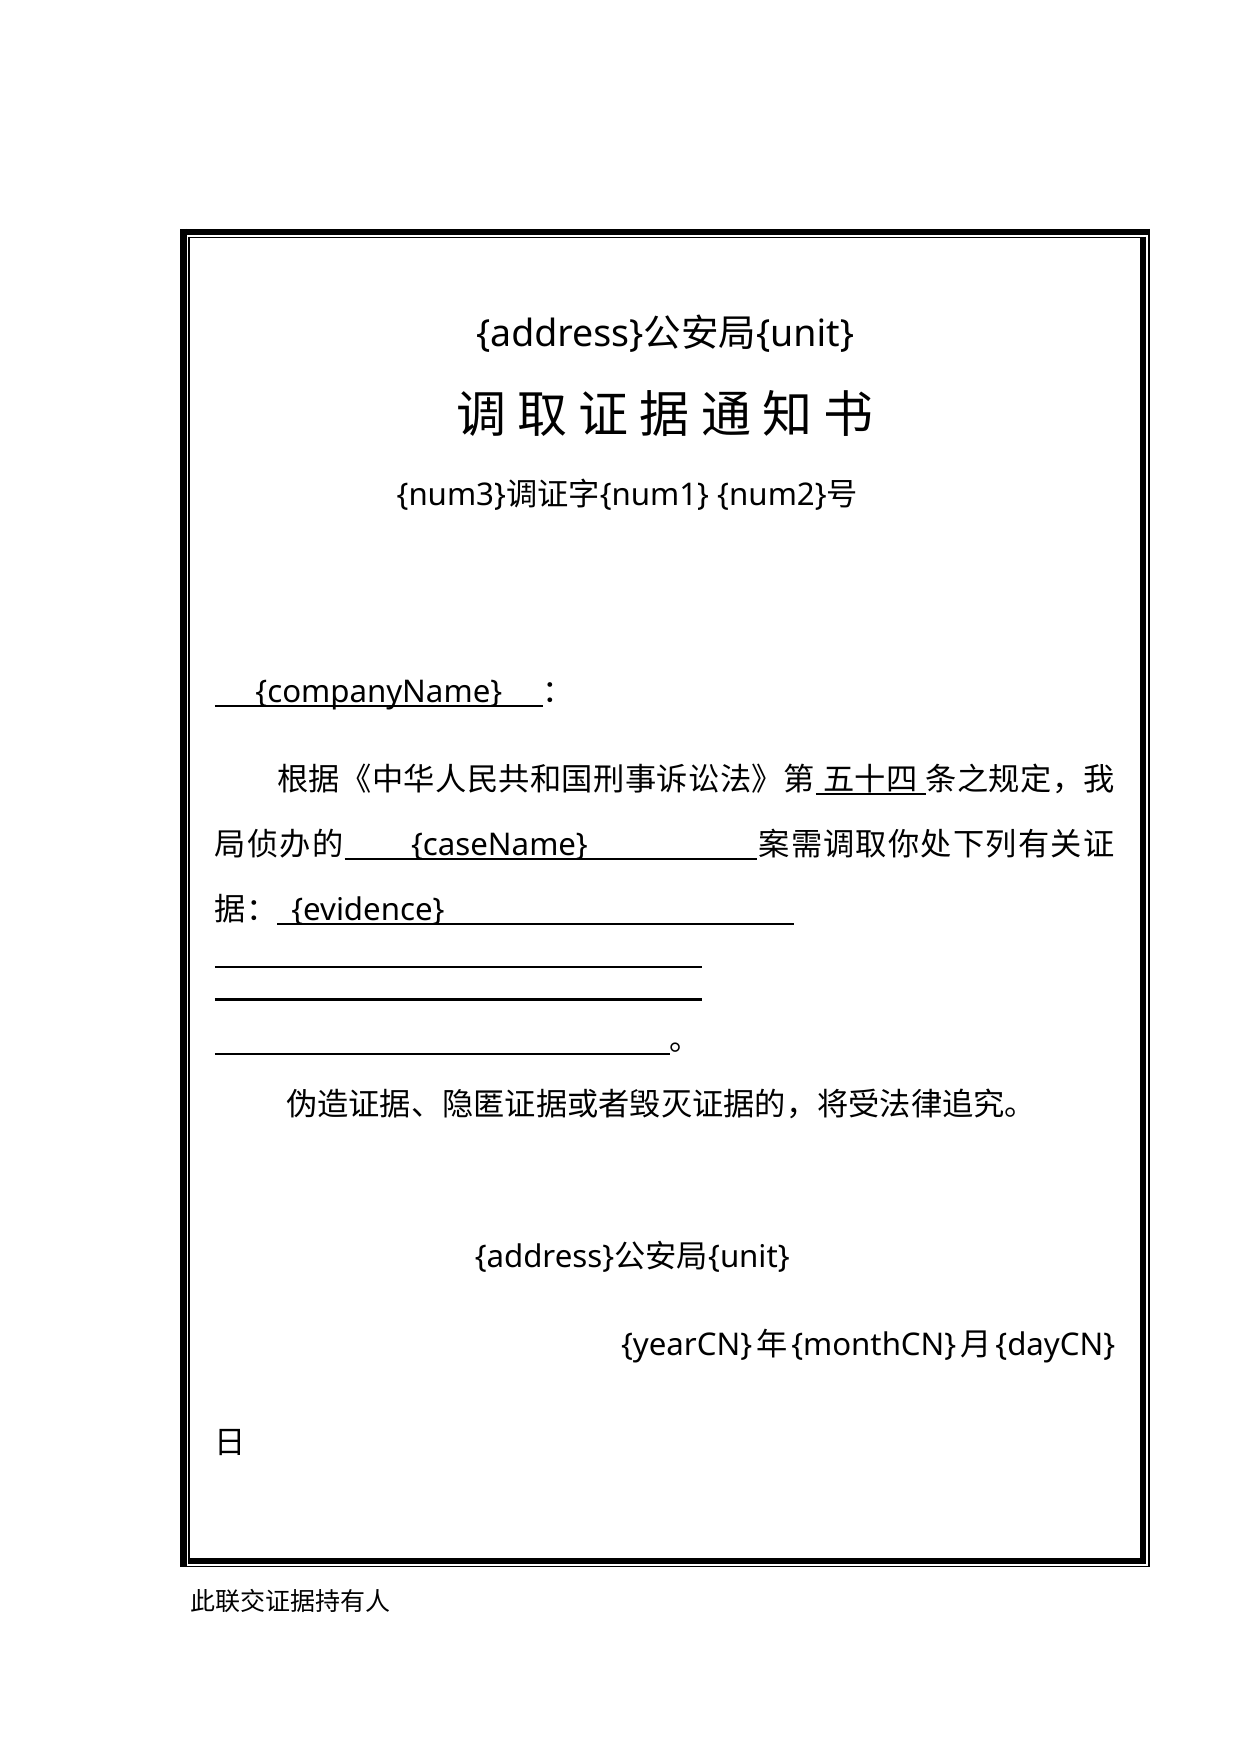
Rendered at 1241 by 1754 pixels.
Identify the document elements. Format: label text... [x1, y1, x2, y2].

text 此联交证据持有人 [165, 1567, 1087, 1632]
table_header {address}公安局{unit} 调 取 证 据 通 知 书 {num3}调证字{num1} {num2}号 {companyName} ： 根据《中华人民共和国刑事诉讼法》第 五十四 条之规定，我局侦办的 {caseName} 案需调取你处下列有关证据： {evidence} 。 伪造证据、隐匿证据或者毁灭证据的，将受法律追究。 {address}公安局{unit} {yearCN}年{monthCN}月{dayCN}日 [190, 238, 1140, 1558]
